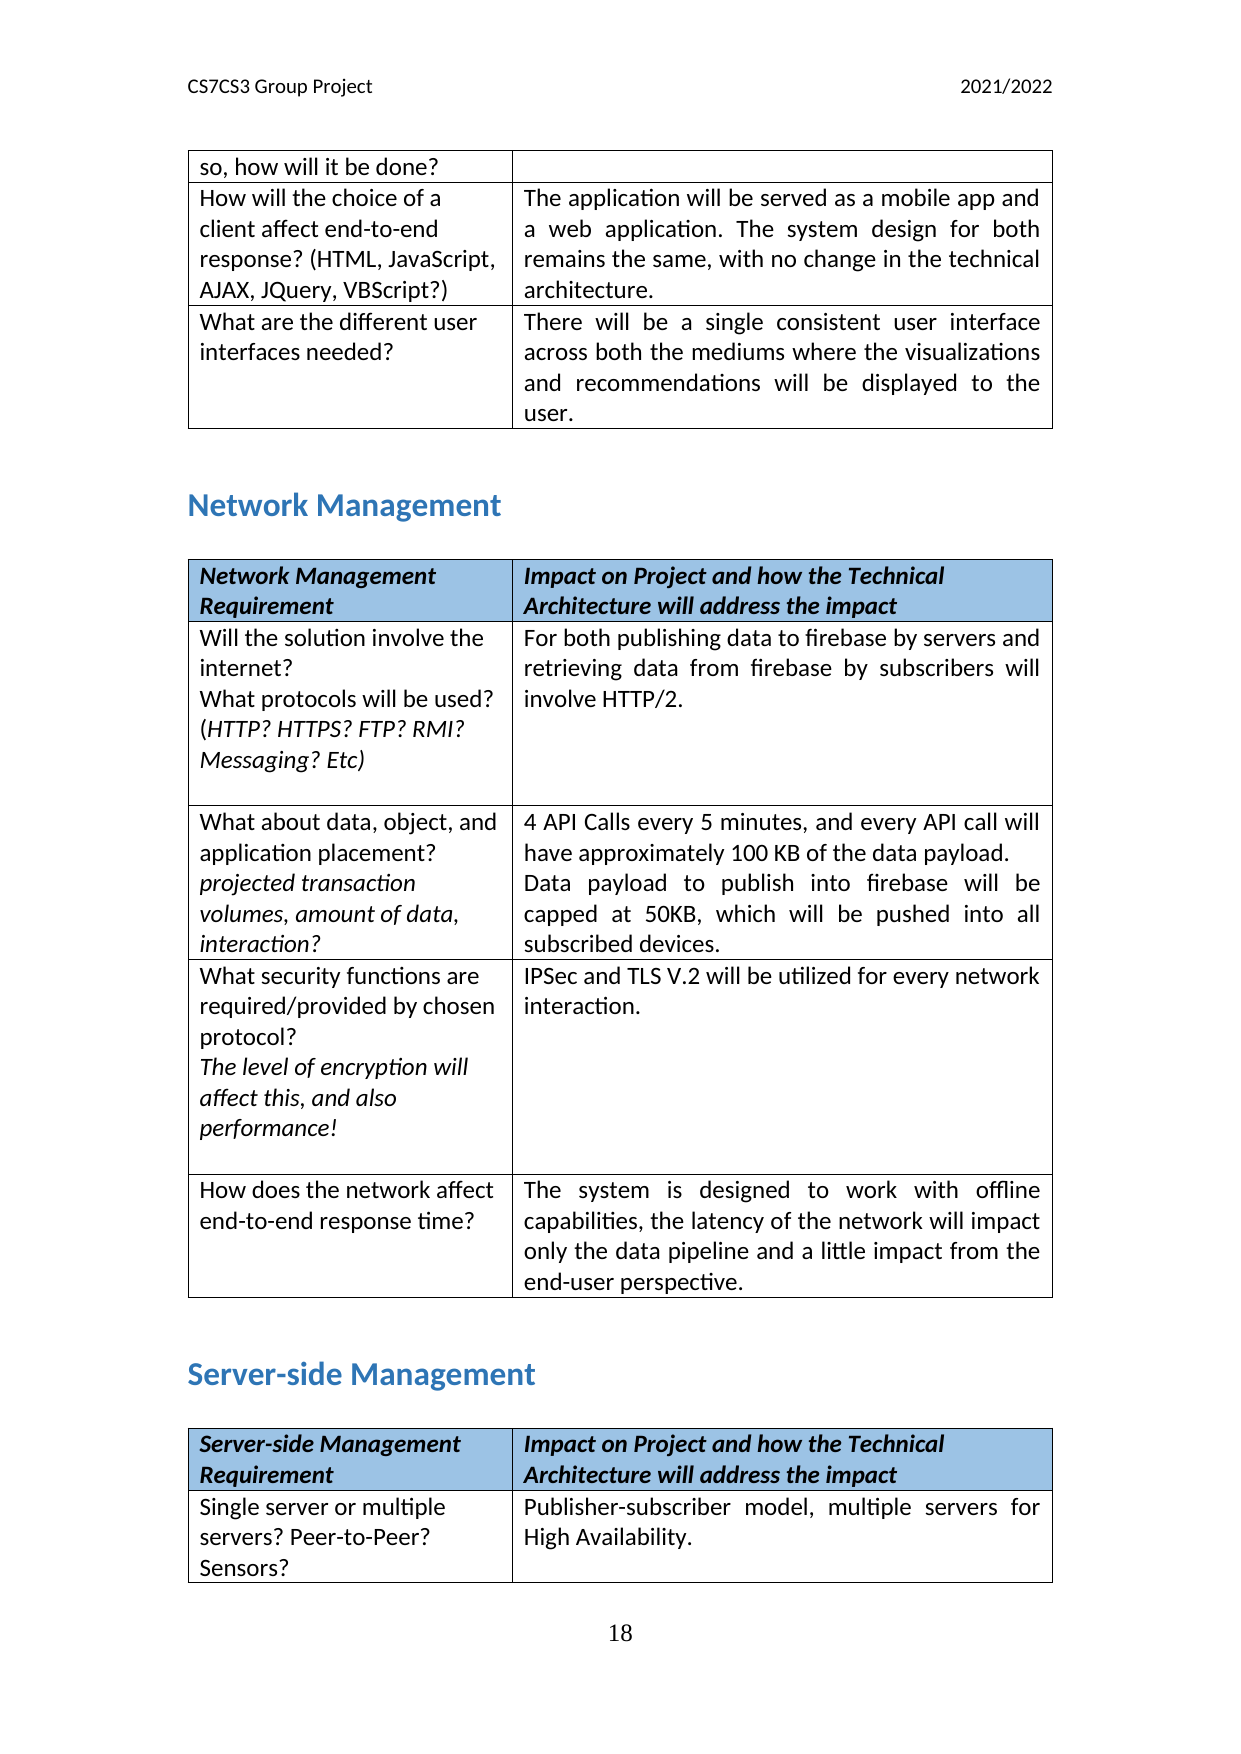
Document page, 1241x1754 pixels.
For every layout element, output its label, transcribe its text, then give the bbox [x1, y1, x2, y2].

table_cell The system is designed to work with offline capabilities, the latency of the network will impact only the data pipeline and a little impact from the end-user perspective. [513, 1175, 1052, 1297]
table_cell What are the different user interfaces needed? [189, 306, 512, 428]
text Server-side Management [187, 1353, 1053, 1394]
table_cell How does the network affect end-to-end response time? [189, 1175, 512, 1297]
text Network Management [187, 484, 1053, 525]
table_cell How will the choice of a client affect end-to-end response? (HTML, JavaScript, AJAX, JQuery, VBScript?) [189, 183, 512, 305]
table_cell IPSec and TLS V.2 will be utilized for every network interaction. [513, 960, 1052, 1173]
table_header Network Management Requirement [189, 560, 512, 621]
table_cell Single server or multiple servers? Peer-to-Peer? Sensors? [189, 1491, 512, 1582]
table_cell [513, 151, 1052, 182]
table_cell The application will be served as a mobile app and a web application. The system design for both remains the same, with no change in the technical architecture. [513, 183, 1052, 305]
table_cell What security functions are required/provided by chosen protocol? The level of encryption will affect this, and also performance! [189, 960, 512, 1173]
table_cell There will be a single consistent user interface across both the mediums where the visualizations and recommendations will be displayed to the user. [513, 306, 1052, 428]
table_cell 4 API Calls every 5 minutes, and every API call will have approximately 100 KB of the data payload. Data payload to publish into firebase will be capped at 50KB, which will be pushed into all subscribed devices. [513, 806, 1052, 959]
table_cell Publisher-subscriber model, multiple servers for High Availability. [513, 1491, 1052, 1582]
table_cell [189, 151, 512, 182]
table_header Impact on Project and how the Technical Architecture will address the impact [513, 560, 1052, 621]
table_cell What about data, object, and application placement? projected transaction volumes, amount of data, interaction? [189, 806, 512, 959]
table_cell Will the solution involve the internet? What protocols will be used? (HTTP? HTTPS? FTP? RMI? Messaging? Etc) [189, 622, 512, 805]
table_cell For both publishing data to firebase by servers and retrieving data from firebase by subscribers will involve HTTP/2. [513, 622, 1052, 805]
table_header Server-side Management Requirement [189, 1429, 512, 1490]
table_header Impact on Project and how the Technical Architecture will address the impact [513, 1429, 1052, 1490]
